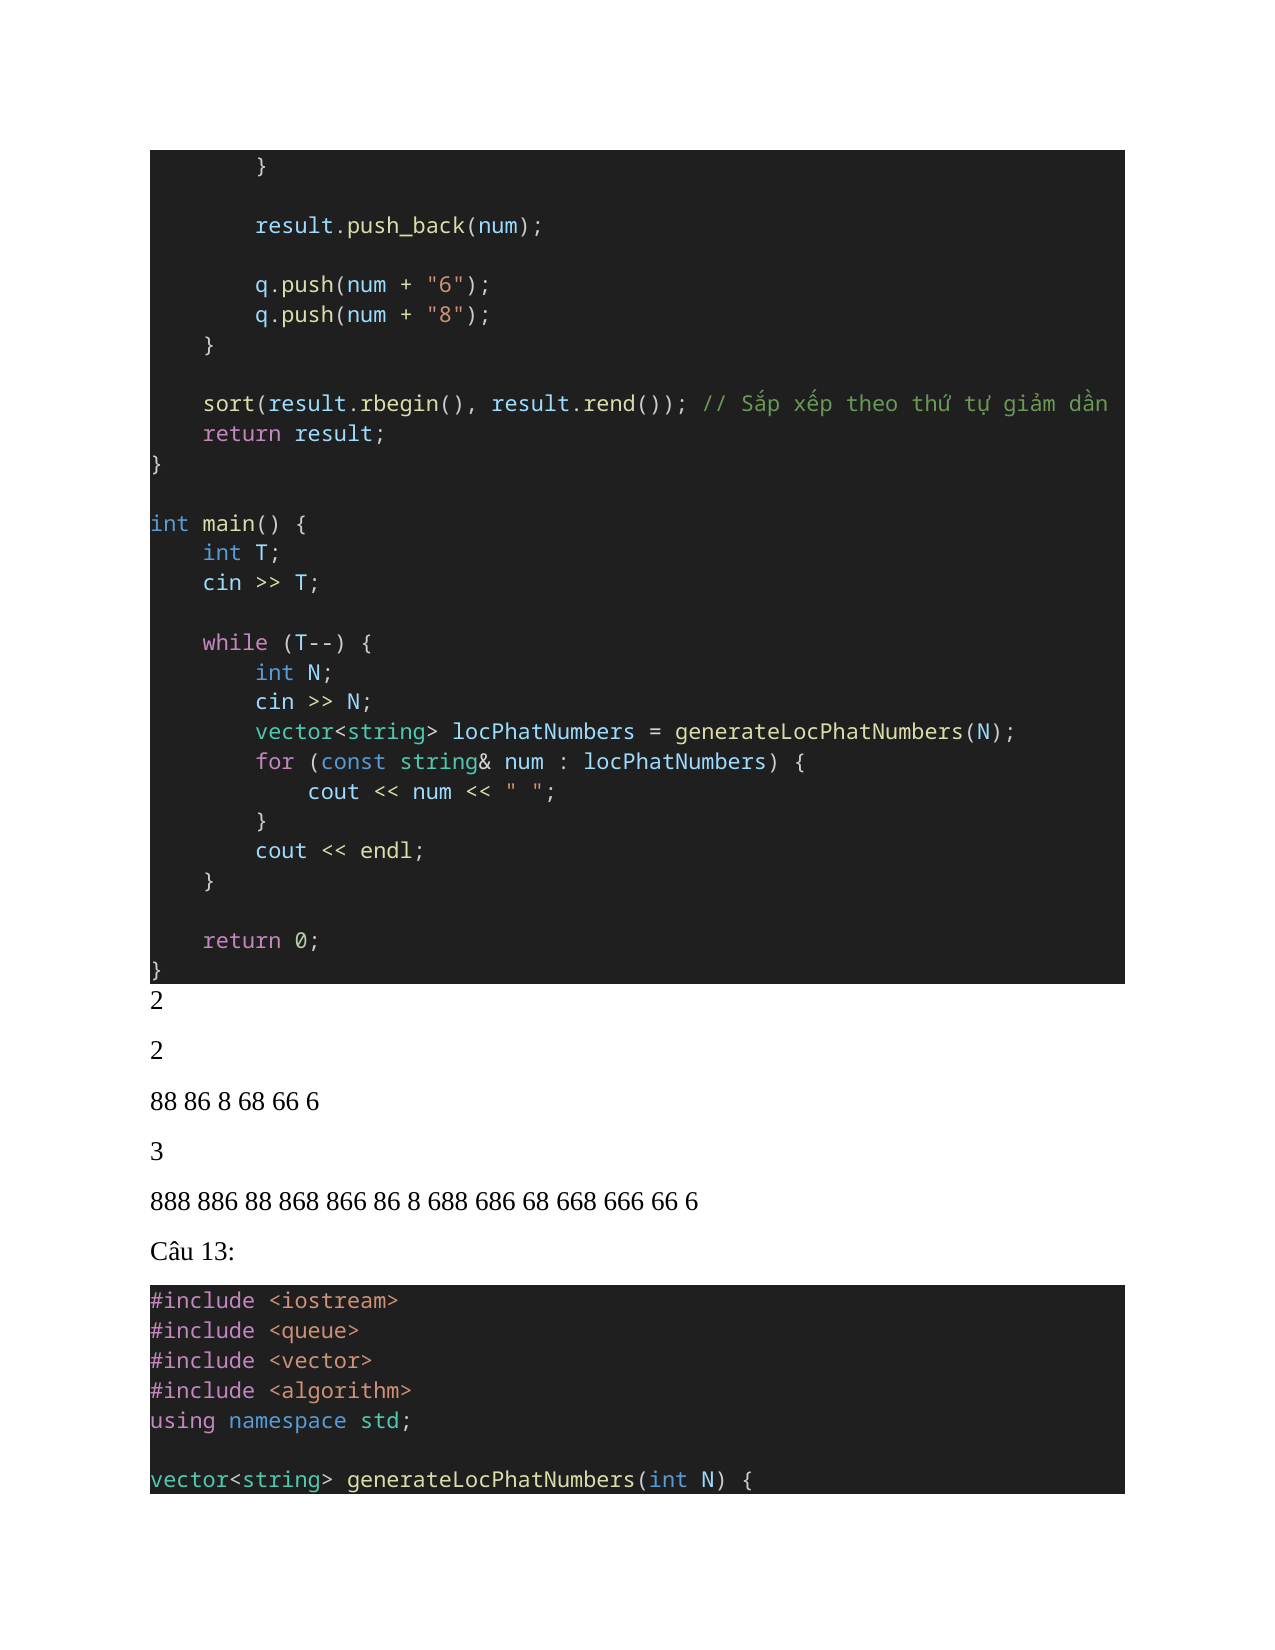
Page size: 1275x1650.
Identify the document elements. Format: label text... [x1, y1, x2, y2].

text result.push_back(num); [150, 209, 1125, 239]
text return result; [150, 418, 1125, 448]
text using namespace std; [150, 1404, 1125, 1434]
text return 0; [150, 924, 1125, 954]
text #include <vector> [150, 1345, 1125, 1375]
text int N; [150, 656, 1125, 686]
text } [150, 329, 1125, 358]
text #include <iostream> [150, 1285, 1125, 1315]
text 888 886 88 868 866 86 8 688 686 68 668 666 66 6 [150, 1185, 1125, 1216]
text cout << endl; [150, 835, 1125, 865]
text } [150, 954, 1125, 984]
text } [150, 865, 1125, 895]
text while (T--) { [150, 627, 1125, 656]
text 3 [150, 1135, 1125, 1166]
text cout << num << " "; [150, 776, 1125, 805]
text } [150, 448, 1125, 478]
text 88 86 8 68 66 6 [150, 1084, 1125, 1116]
text for (const string& num : locPhatNumbers) { [150, 746, 1125, 776]
text cin >> T; [150, 567, 1125, 597]
text vector<string> generateLocPhatNumbers(int N) { [150, 1464, 1125, 1494]
text } [150, 805, 1125, 835]
text #include <queue> [150, 1315, 1125, 1345]
text Câu 13: [150, 1235, 1125, 1266]
text cin >> N; [150, 686, 1125, 716]
text #include <algorithm> [150, 1375, 1125, 1404]
text 2 [150, 1034, 1125, 1066]
text } [150, 150, 1125, 180]
text q.push(num + "8"); [150, 299, 1125, 329]
text int T; [150, 537, 1125, 567]
text 2 [150, 984, 1125, 1015]
text vector<string> locPhatNumbers = generateLocPhatNumbers(N); [150, 716, 1125, 746]
text q.push(num + "6"); [150, 269, 1125, 299]
text sort(result.rbegin(), result.rend()); // Sắp xếp theo thứ tự giảm dần [150, 388, 1125, 418]
text int main() { [150, 507, 1125, 537]
